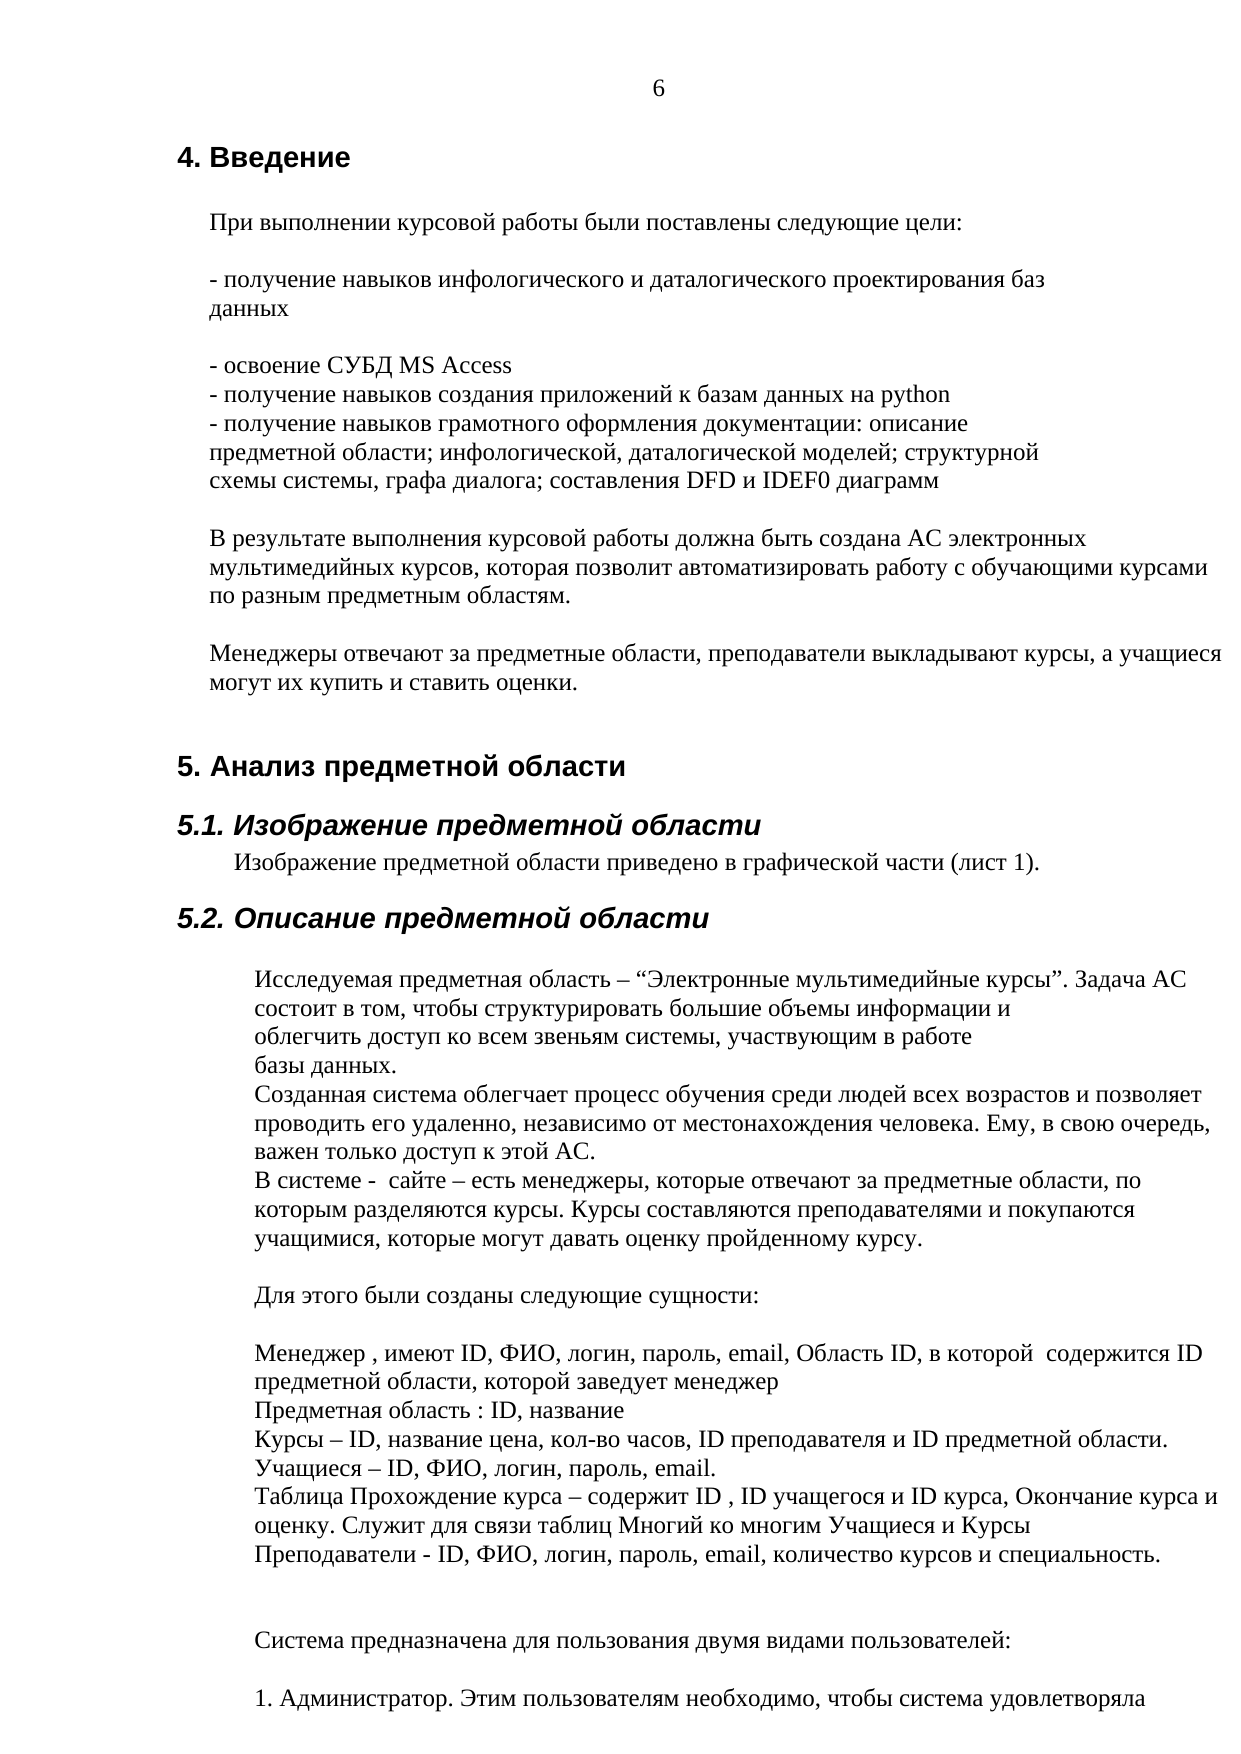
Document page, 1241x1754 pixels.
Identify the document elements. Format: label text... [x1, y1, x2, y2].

text данных [209, 293, 1230, 322]
text Таблица Прохождение курса – содержит ID , ID учащегося и ID курса, Окончание курса и оценку. Служит для связи таблиц Многий ко многим Учащиеся и Курсы [254, 1481, 1230, 1539]
text Для этого были созданы следующие сущности: [254, 1280, 1230, 1309]
text - получение навыков грамотного оформления документации: описание [209, 408, 1230, 437]
text - получение навыков инфологического и даталогического проектирования баз [209, 264, 1230, 293]
text Предметная область : ID, название [254, 1395, 1230, 1424]
text схемы системы, графа диалога; составления DFD и IDEF0 диаграмм [209, 466, 1230, 494]
text Менеджеры отвечают за предметные области, преподаватели выкладывают курсы, а учащиеся могут их купить и ставить оценки. [209, 638, 1230, 696]
text 1. Администратор. Этим пользователям необходимо, чтобы система удовлетворяла следующим требованиям: [254, 1683, 1230, 1711]
text Учащиеся – ID, ФИО, логин, пароль, email. [254, 1453, 1230, 1481]
text Созданная система облегчает процесс обучения среди людей всех возрастов и позволяет проводить его удаленно, независимо от местонахождения человека. Ему, в свою очередь, важен только доступ к этой АС. [254, 1079, 1230, 1165]
text Курсы – ID, название цена, кол-во часов, ID преподавателя и ID предметной области. [254, 1424, 1230, 1453]
text В системе - сайте – есть менеджеры, которые отвечают за предметные области, по которым разделяются курсы. Курсы составляются преподавателями и покупаются учащимися, которые могут давать оценку пройденному курсу. [254, 1165, 1230, 1251]
text облегчить доступ ко всем звеньям системы, участвующим в работе [254, 1021, 1230, 1050]
text Преподаватели - ID, ФИО, логин, пароль, email, количество курсов и специальность. [254, 1539, 1230, 1568]
subtitle Изображение предметной области [177, 808, 1230, 842]
subtitle Анализ предметной области [177, 749, 1230, 782]
subtitle Введение [177, 140, 1230, 173]
text предметной области; инфологической, даталогической моделей; структурной [209, 437, 1230, 466]
text состоит в том, чтобы структурировать большие объемы информации и [254, 993, 1230, 1021]
text Система предназначена для пользования двумя видами пользователей: [254, 1625, 1230, 1654]
text Исследуемая предметная область – “Электронные мультимедийные курсы”. Задача АС [254, 964, 1230, 993]
text - освоение СУБД МS Access [209, 351, 1230, 379]
text базы данных. [254, 1050, 1230, 1079]
text - получение навыков создания приложений к базам данных на python [209, 379, 1230, 408]
subtitle Описание предметной области [177, 902, 1230, 935]
text Менеджер , имеют ID, ФИО, логин, пароль, email, Область ID, в которой содержится ID предметной области, которой заведует менеджер [254, 1338, 1230, 1395]
text При выполнении курсовой работы были поставлены следующие цели: [209, 207, 1230, 236]
text Изображение предметной области приведено в графической части (лист 1). [233, 847, 1230, 876]
text В результате выполнения курсовой работы должна быть создана АС электронных мультимедийных курсов, которая позволит автоматизировать работу с обучающими курсами по разным предметным областям. [209, 523, 1230, 609]
